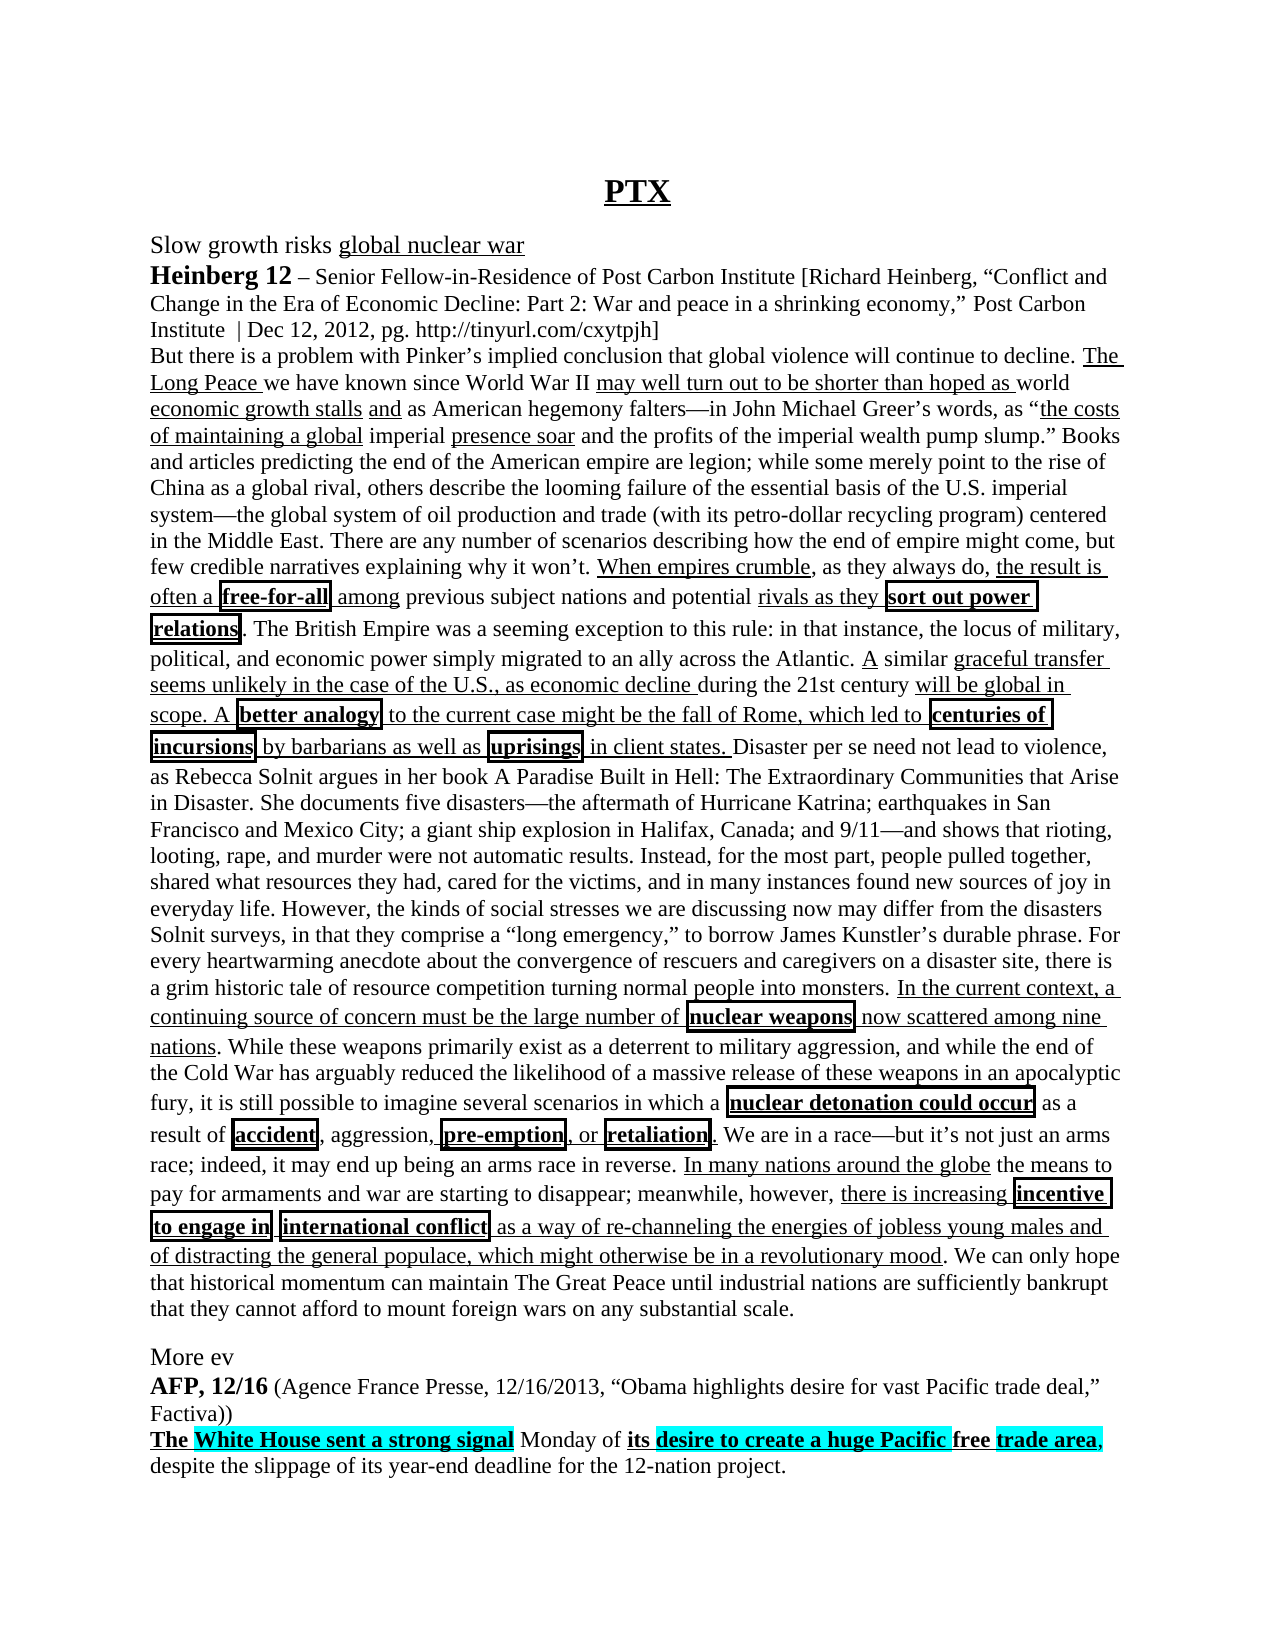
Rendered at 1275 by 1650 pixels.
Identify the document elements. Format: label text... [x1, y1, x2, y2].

text AFP, 12/16 (Agence France Presse, 12/16/2013, “Obama highlights desire for vast Pacific trade deal,” Factiva)) [150, 1371, 1125, 1426]
text Heinberg 12 – Senior Fellow-in-Residence of Post Carbon Institute [Richard Heinberg, “Conflict and Change in the Era of Economic Decline: Part 2: War and peace in a shrinking economy,” Post Carbon Institute | Dec 12, 2012, pg. http://tinyurl.com/cxytpjh] [150, 259, 1125, 343]
subtitle Slow growth risks global nuclear war [150, 230, 1125, 259]
subtitle PTX [150, 171, 1125, 209]
text The White House sent a strong signal Monday of its desire to create a huge Pacific free trade area, despite the slippage of its year-end deadline for the 12-nation project. [150, 1426, 1125, 1479]
subtitle More ev [150, 1342, 1125, 1371]
text But there is a problem with Pinker’s implied conclusion that global violence will continue to decline. The Long Peace we have known since World War II may well turn out to be shorter than hoped as world economic growth stalls and as American hegemony falters—in John Michael Greer’s words, as “the costs of maintaining a global imperial presence soar and the profits of the imperial wealth pump slump.” Books and articles predicting the end of the American empire are legion; while some merely point to the rise of China as a global rival, others describe the looming failure of the essential basis of the U.S. imperial system—the global system of oil production and trade (with its petro-dollar recycling program) centered in the Middle East. There are any number of scenarios describing how the end of empire might come, but few credible narratives explaining why it won’t. When empires crumble, as they always do, the result is often a free-for-all among previous subject nations and potential rivals as they sort out power relations. The British Empire was a seeming exception to this rule: in that instance, the locus of military, political, and economic power simply migrated to an ally across the Atlantic. A similar graceful transfer seems unlikely in the case of the U.S., as economic decline during the 21st century will be global in scope. A better analogy to the current case might be the fall of Rome, which led to centuries of incursions by barbarians as well as uprisings in client states. Disaster per se need not lead to violence, as Rebecca Solnit argues in her book A Paradise Built in Hell: The Extraordinary Communities that Arise in Disaster. She documents five disasters—the aftermath of Hurricane Katrina; earthquakes in San Francisco and Mexico City; a giant ship explosion in Halifax, Canada; and 9/11—and shows that rioting, looting, rape, and murder were not automatic results. Instead, for the most part, people pulled together, shared what resources they had, cared for the victims, and in many instances found new sources of joy in everyday life. However, the kinds of social stresses we are discussing now may differ from the disasters Solnit surveys, in that they comprise a “long emergency,” to borrow James Kunstler’s durable phrase. For every heartwarming anecdote about the convergence of rescuers and caregivers on a disaster site, there is a grim historic tale of resource competition turning normal people into monsters. In the current context, a continuing source of concern must be the large number of nuclear weapons now scattered among nine nations. While these weapons primarily exist as a deterrent to military aggression, and while the end of the Cold War has arguably reduced the likelihood of a massive release of these weapons in an apocalyptic fury, it is still possible to imagine several scenarios in which a nuclear detonation could occur as a result of accident, aggression, pre-emption, or retaliation. We are in a race—but it’s not just an arms race; indeed, it may end up being an arms race in reverse. In many nations around the globe the means to pay for armaments and war are starting to disappear; meanwhile, however, there is increasing incentive to engage in international conflict as a way of re-channeling the energies of jobless young males and of distracting the general populace, which might otherwise be in a revolutionary mood. We can only hope that historical momentum can maintain The Great Peace until industrial nations are sufficiently bankrupt that they cannot afford to mount foreign wars on any substantial scale. [150, 343, 1125, 1321]
